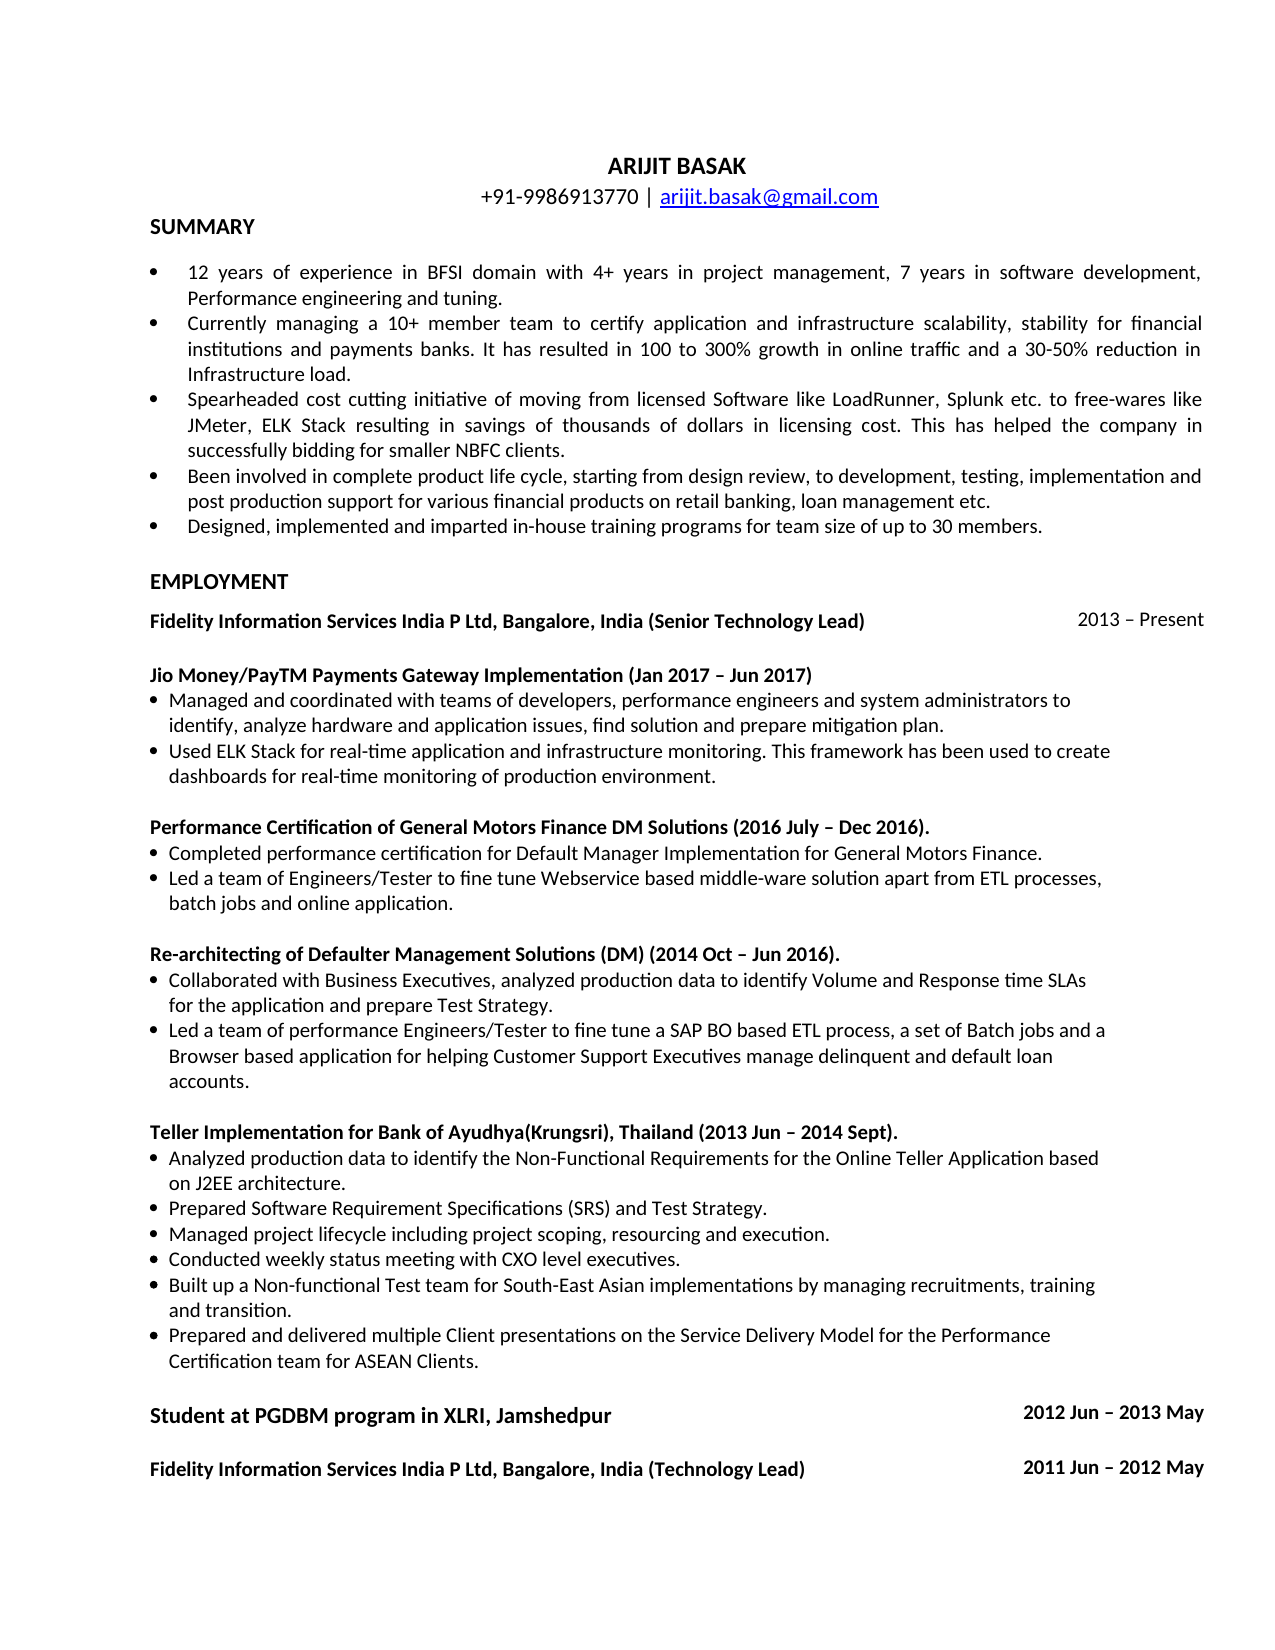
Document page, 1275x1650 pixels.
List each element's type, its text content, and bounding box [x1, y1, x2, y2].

table_cell Performance Certification of General Motors Finance DM Solutions (2016 July – Dec 2016). Completed performance certification for Default Manager Implementation for General Motors Finance. Led a team of Engineers/Tester to fine tune Webservice based middle-ware solution apart from ETL processes, batch jobs and online application. [139, 814, 1215, 916]
table_header ARIJIT BASAK [139, 150, 1215, 182]
table_cell Teller Implementation for Bank of Ayudhya(Krungsri), Thailand (2013 Jun – 2014 Sept). [139, 1094, 1215, 1145]
table_cell Re-architecting of Defaulter Management Solutions (DM) (2014 Oct – Jun 2016). Collaborated with Business Executives, analyzed production data to identify Volume and Response time SLAs for the application and prepare Test Strategy. Led a team of performance Engineers/Tester to fine tune a SAP BO based ETL process, a set of Batch jobs and a Browser based application for helping Customer Support Executives manage delinquent and default loan accounts. [139, 916, 1215, 1094]
table_cell Fidelity Information Services India P Ltd, Bangalore, India (Senior Technology Lead) [139, 606, 900, 662]
table_cell 2012 Jun – 2013 May [900, 1399, 1215, 1454]
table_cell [139, 1454, 900, 1500]
table_cell EMPLOYMENT [139, 567, 1215, 606]
table_cell Analyzed production data to identify the Non-Functional Requirements for the Online Teller Application based on J2EE architecture. Prepared Software Requirement Specifications (SRS) and Test Strategy. Managed project lifecycle including project scoping, resourcing and execution. Conducted weekly status meeting with CXO level executives. Built up a Non-functional Test team for South-East Asian implementations by managing recruitments, training and transition. Prepared and delivered multiple Client presentations on the Service Delivery Model for the Performance Certification team for ASEAN Clients. [139, 1145, 1215, 1399]
table_cell +91-9986913770 | arijit.basak@gmail.com [139, 182, 1215, 212]
table_cell 12 years of experience in BFSI domain with 4+ years in project management, 7 years in software development, Performance engineering and tuning. Currently managing a 10+ member team to certify application and infrastructure scalability, stability for financial institutions and payments banks. It has resulted in 100 to 300% growth in online traffic and a 30-50% reduction in Infrastructure load. Spearheaded cost cutting initiative of moving from licensed Software like LoadRunner, Splunk etc. to free-wares like JMeter, ELK Stack resulting in savings of thousands of dollars in licensing cost. This has helped the company in successfully bidding for smaller NBFC clients. Been involved in complete product life cycle, starting from design review, to development, testing, implementation and post production support for various financial products on retail banking, loan management etc. Designed, implemented and imparted in-house training programs for team size of up to 30 members. [139, 260, 1215, 567]
table_cell Jio Money/PayTM Payments Gateway Implementation (Jan 2017 – Jun 2017) Managed and coordinated with teams of developers, performance engineers and system administrators to identify, analyze hardware and application issues, find solution and prepare mitigation plan. Used ELK Stack for real-time application and infrastructure monitoring. This framework has been used to create dashboards for real-time monitoring of production environment. [139, 662, 1215, 814]
table_cell 2011 Jun – 2012 May [900, 1454, 1215, 1500]
table_cell Student at PGDBM program in XLRI, Jamshedpur [139, 1399, 900, 1454]
table_cell 2013 – Present [900, 606, 1215, 662]
table_cell SUMMARY [139, 212, 1215, 259]
